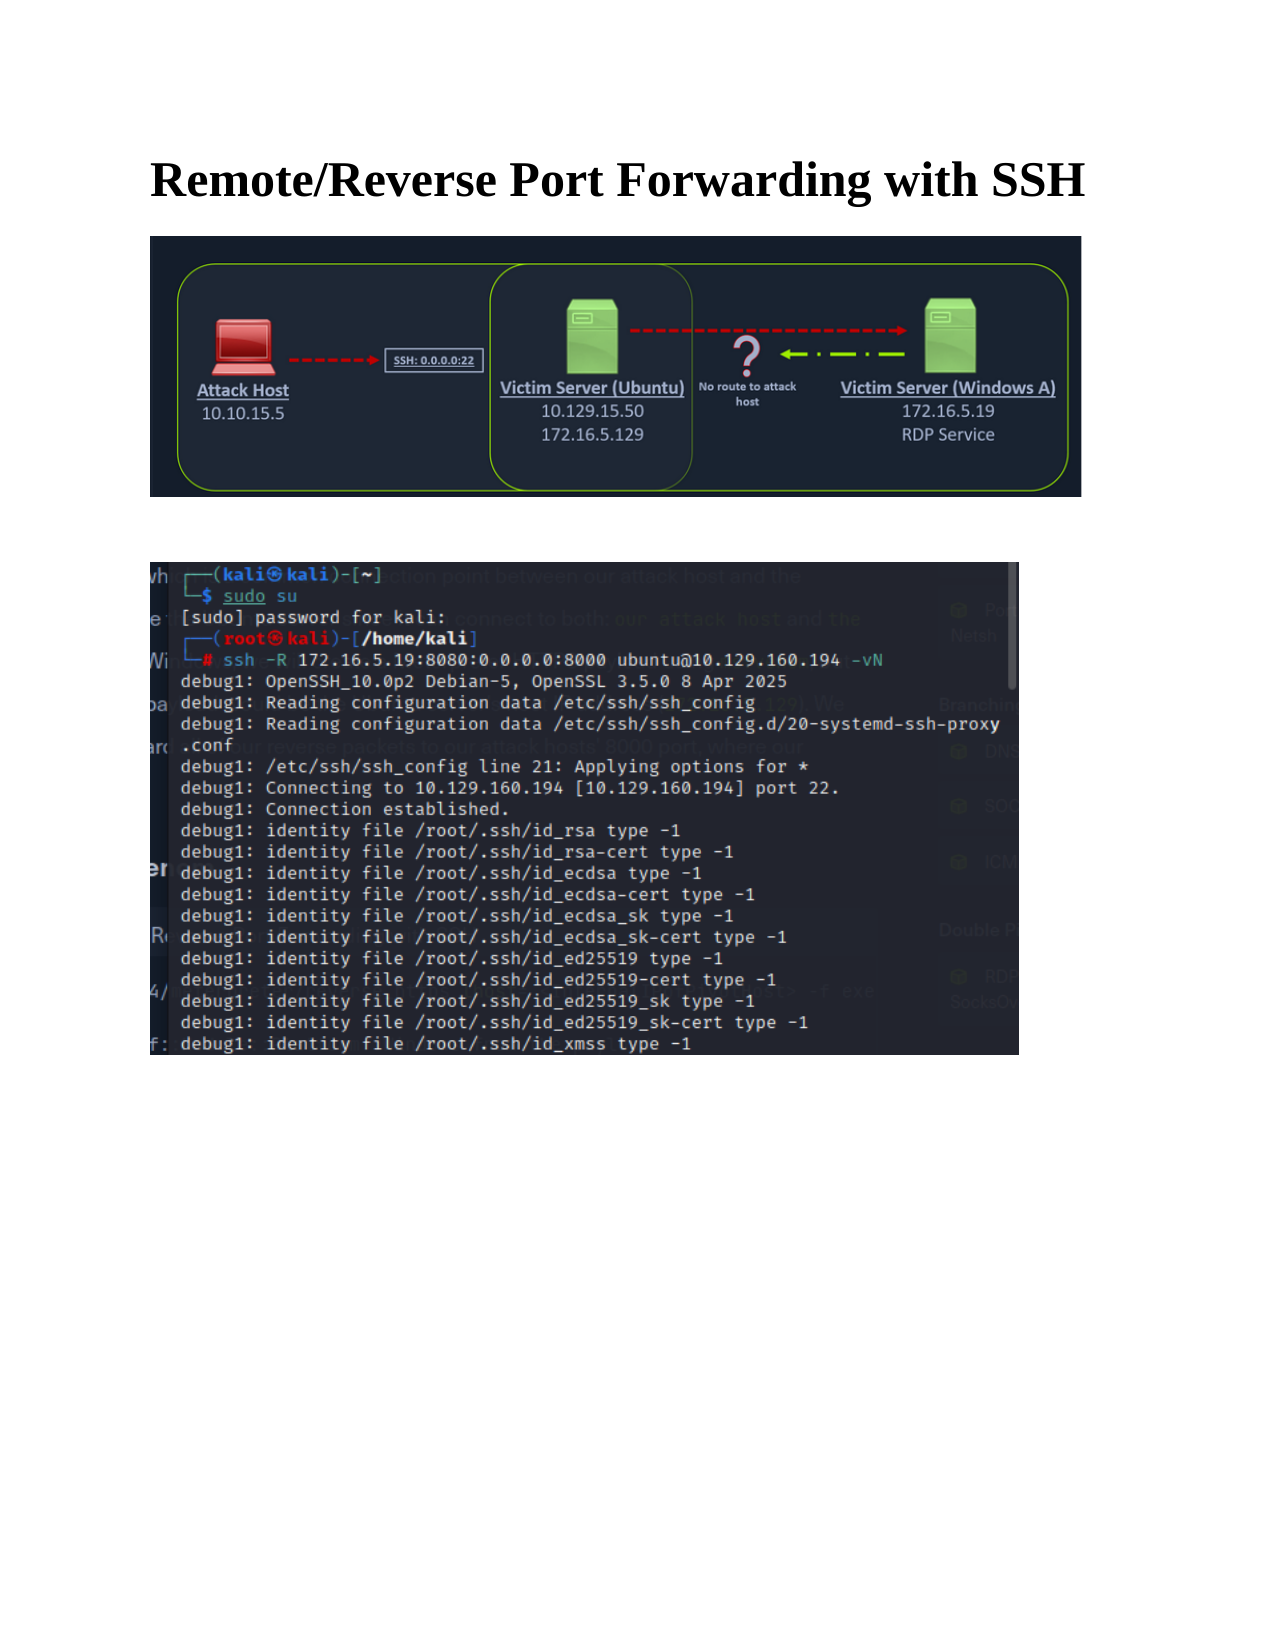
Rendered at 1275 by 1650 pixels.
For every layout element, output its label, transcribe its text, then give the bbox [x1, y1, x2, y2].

picture [150, 562, 1019, 1055]
text Remote/Reverse Port Forwarding with SSH [150, 150, 1125, 207]
picture [150, 236, 1082, 497]
